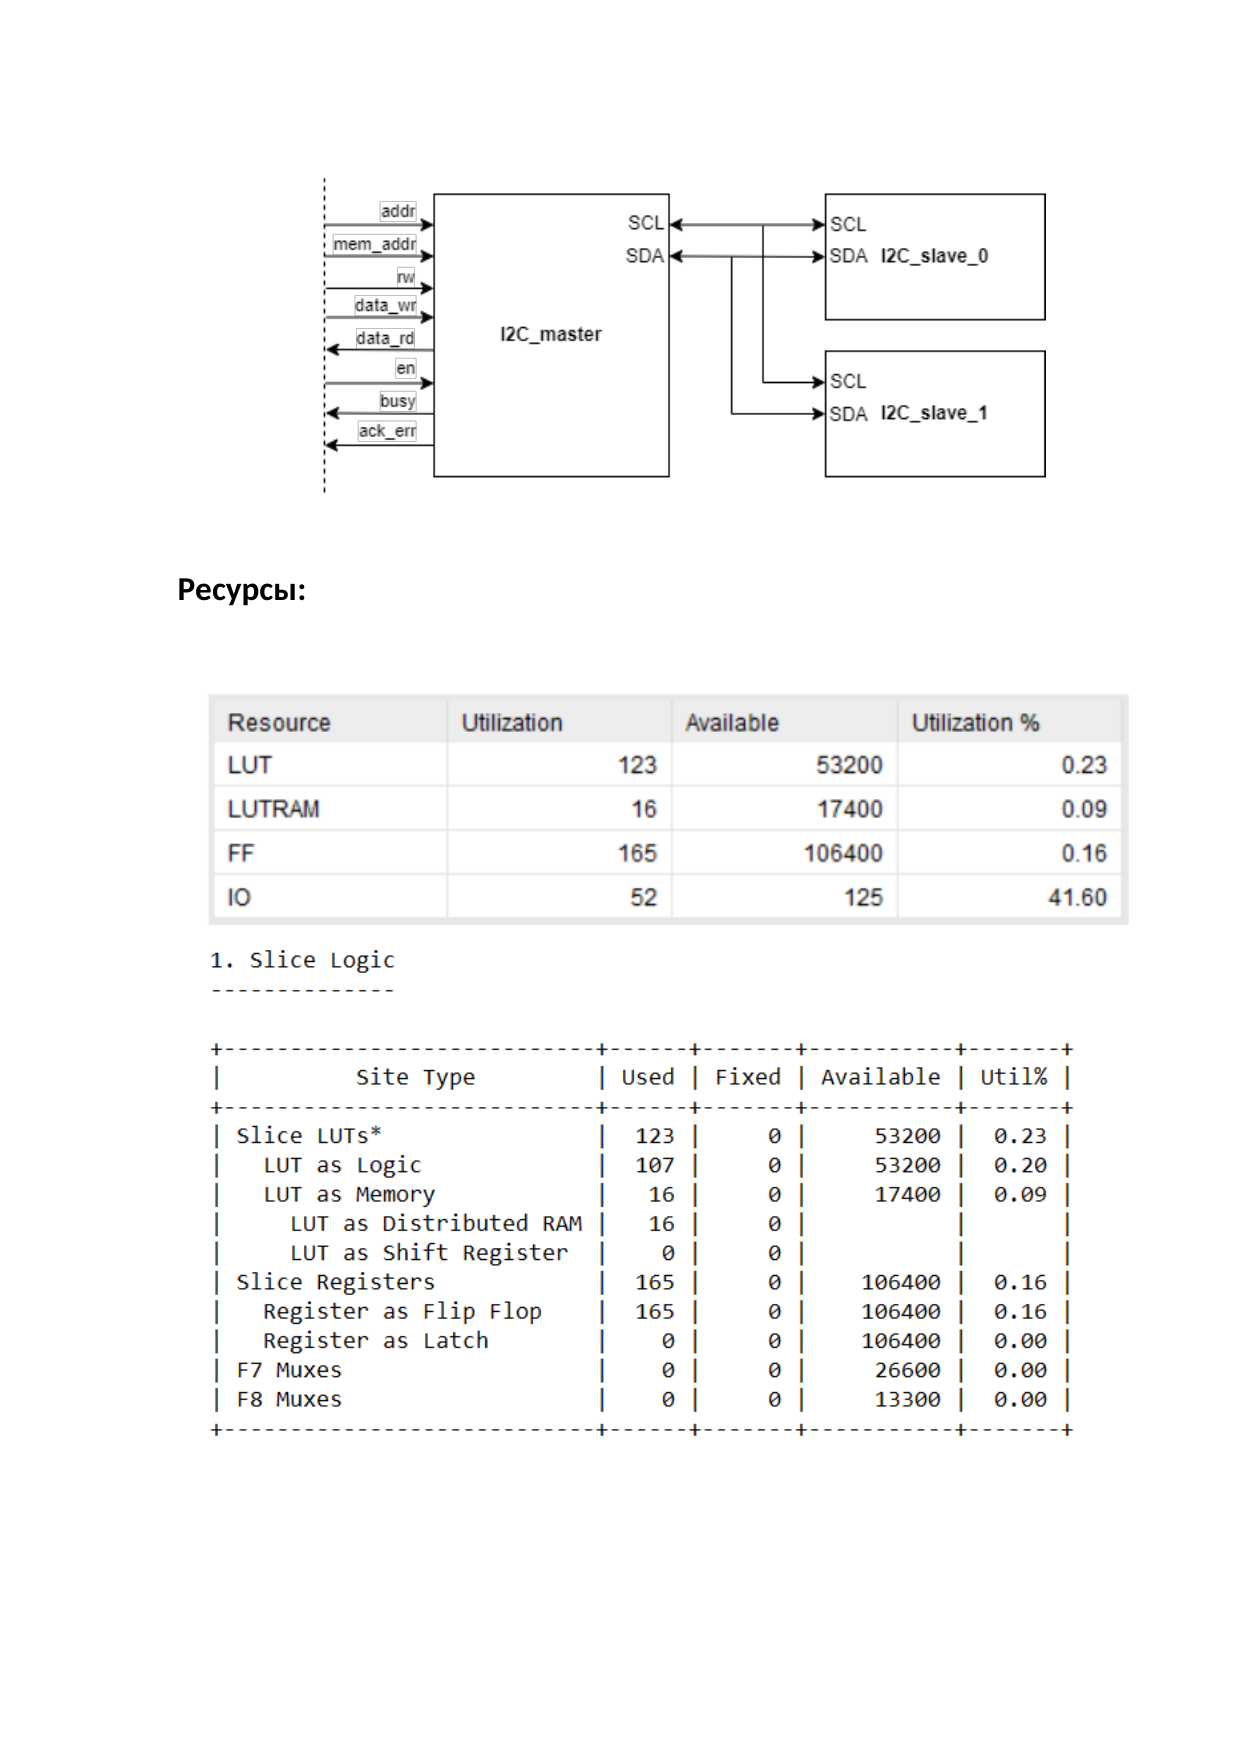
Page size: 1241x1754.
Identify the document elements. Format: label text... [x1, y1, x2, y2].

picture [206, 945, 1082, 1444]
picture [206, 689, 1132, 927]
picture [313, 178, 1046, 495]
text Ресурсы: [177, 568, 1152, 609]
